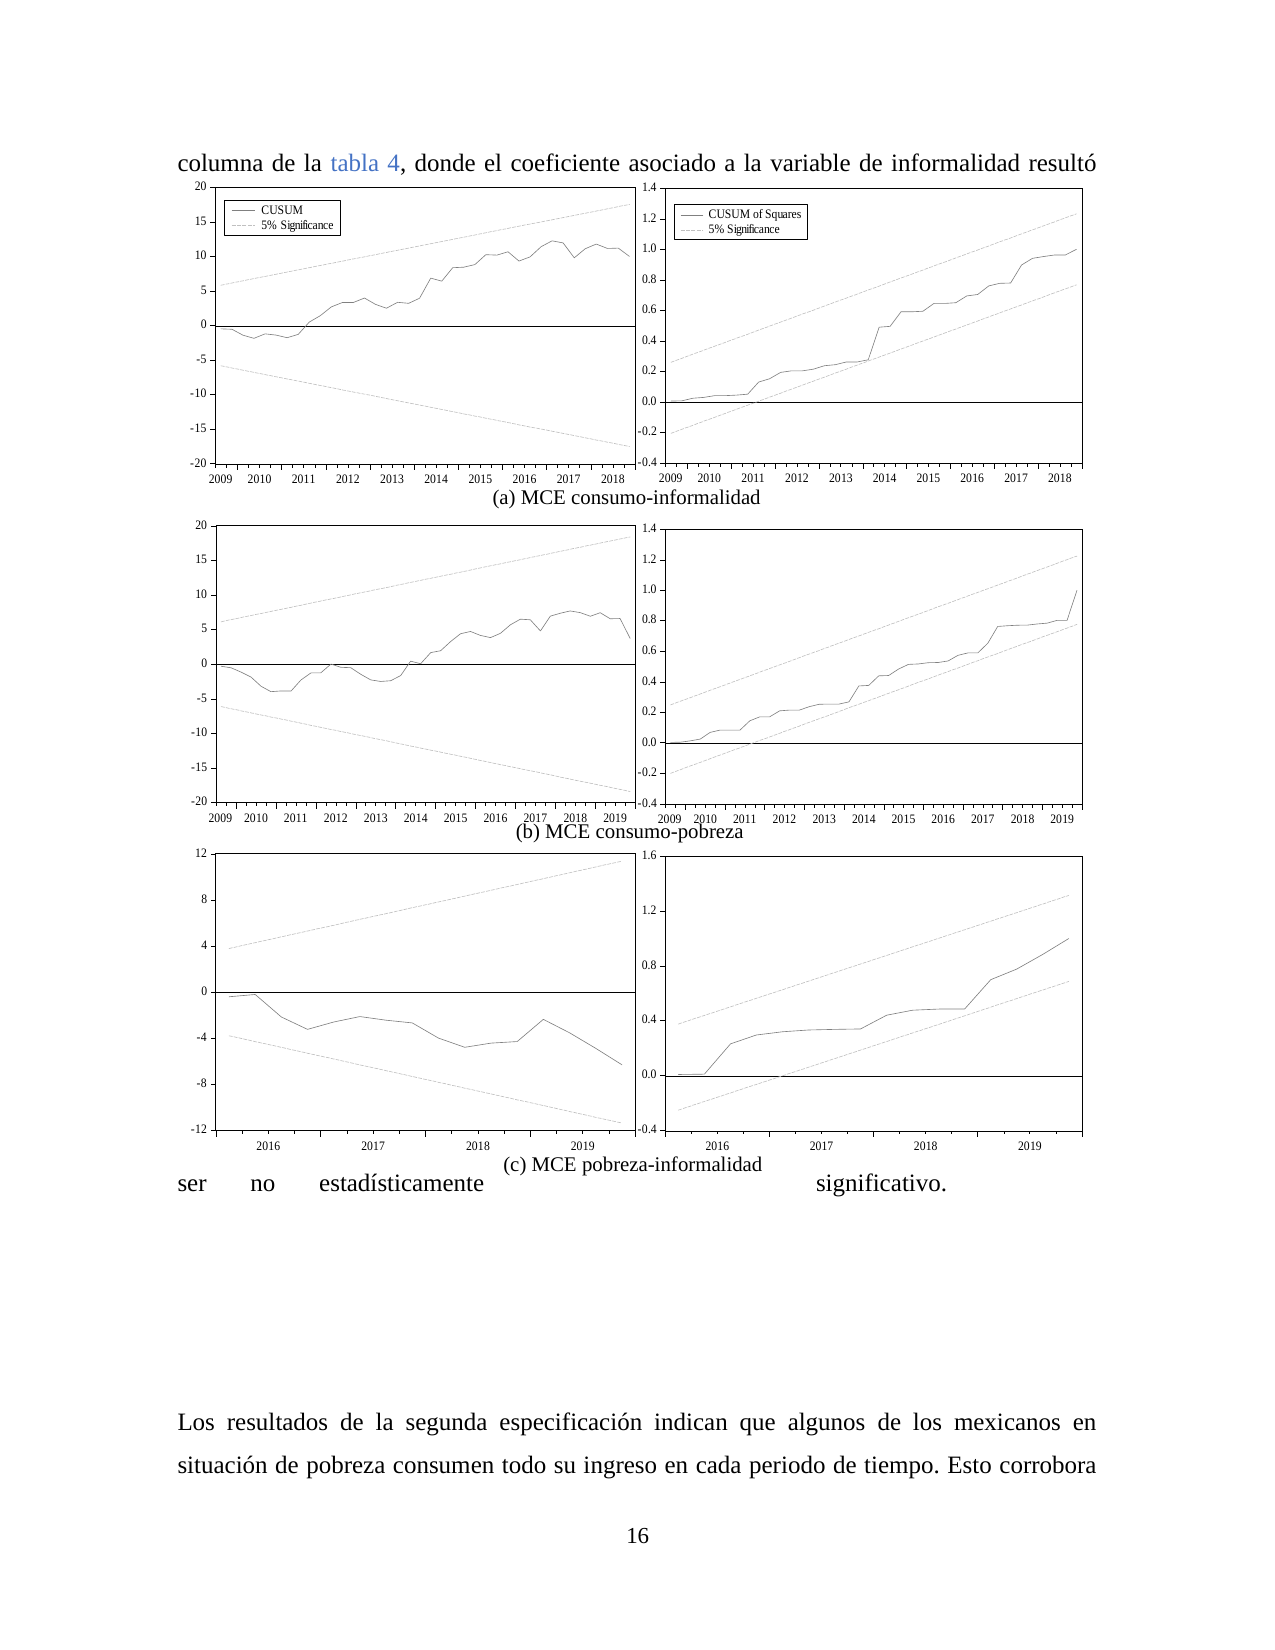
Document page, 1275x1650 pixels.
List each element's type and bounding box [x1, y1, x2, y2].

text [177, 148, 1098, 1197]
text [177, 1407, 1098, 1479]
